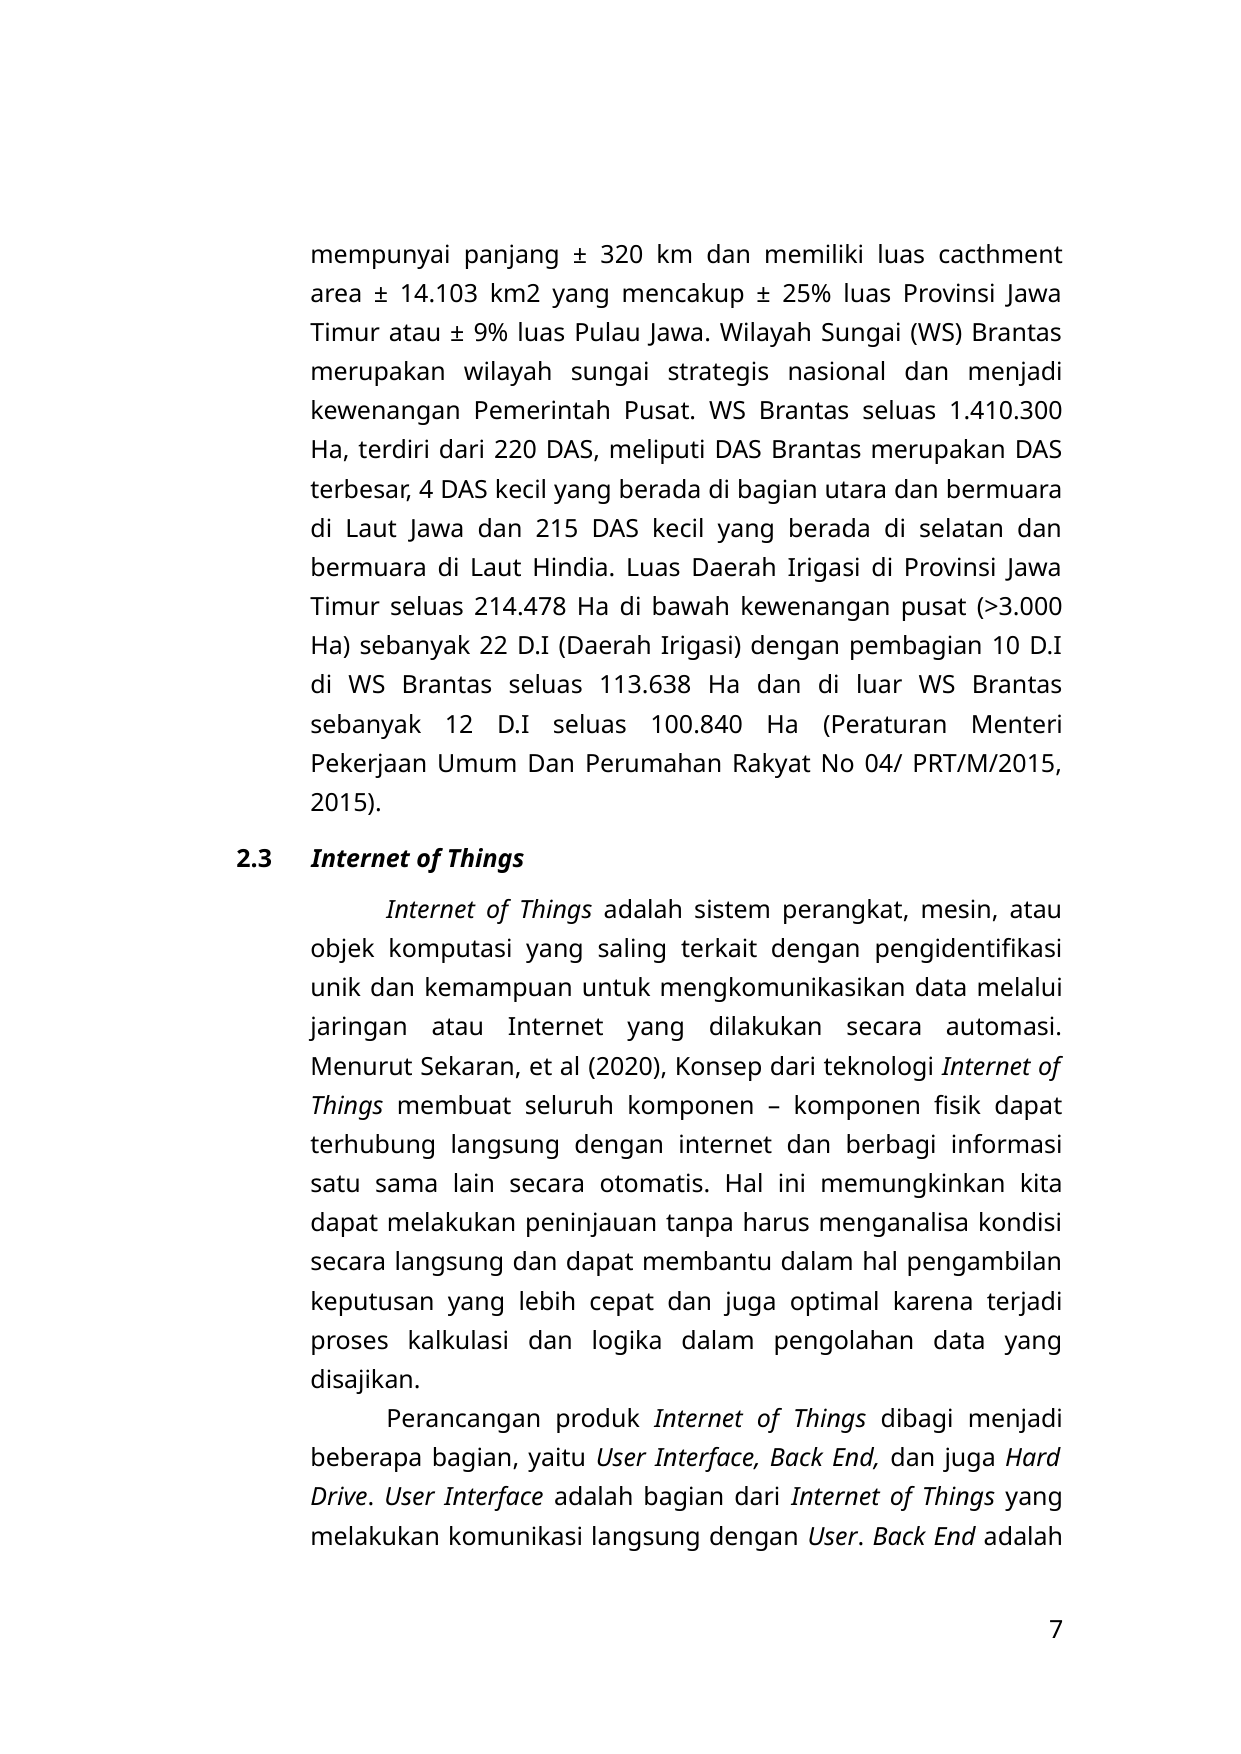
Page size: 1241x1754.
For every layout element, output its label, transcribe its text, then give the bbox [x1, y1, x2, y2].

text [310, 236, 1063, 819]
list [310, 1401, 1063, 1552]
subtitle Internet of Things [236, 840, 1063, 874]
list Internet of Things adalah sistem perangkat, mesin, atau objek komputasi yang saling terkait dengan pengidentifikasi unik dan kemampuan untuk mengkomunikasikan data melalui jaringan atau Internet yang dilakukan secara automasi. Menurut Sekaran, et al (2020), Konsep dari teknologi Internet of Things membuat seluruh komponen – komponen fisik dapat terhubung langsung dengan internet dan berbagi informasi satu sama lain secara otomatis. Hal ini memungkinkan kita dapat melakukan peninjauan tanpa harus menganalisa kondisi secara langsung dan dapat membantu dalam hal pengambilan keputusan yang lebih cepat dan juga optimal karena terjadi proses kalkulasi dan logika dalam pengolahan data yang disajikan. [310, 891, 1063, 1396]
